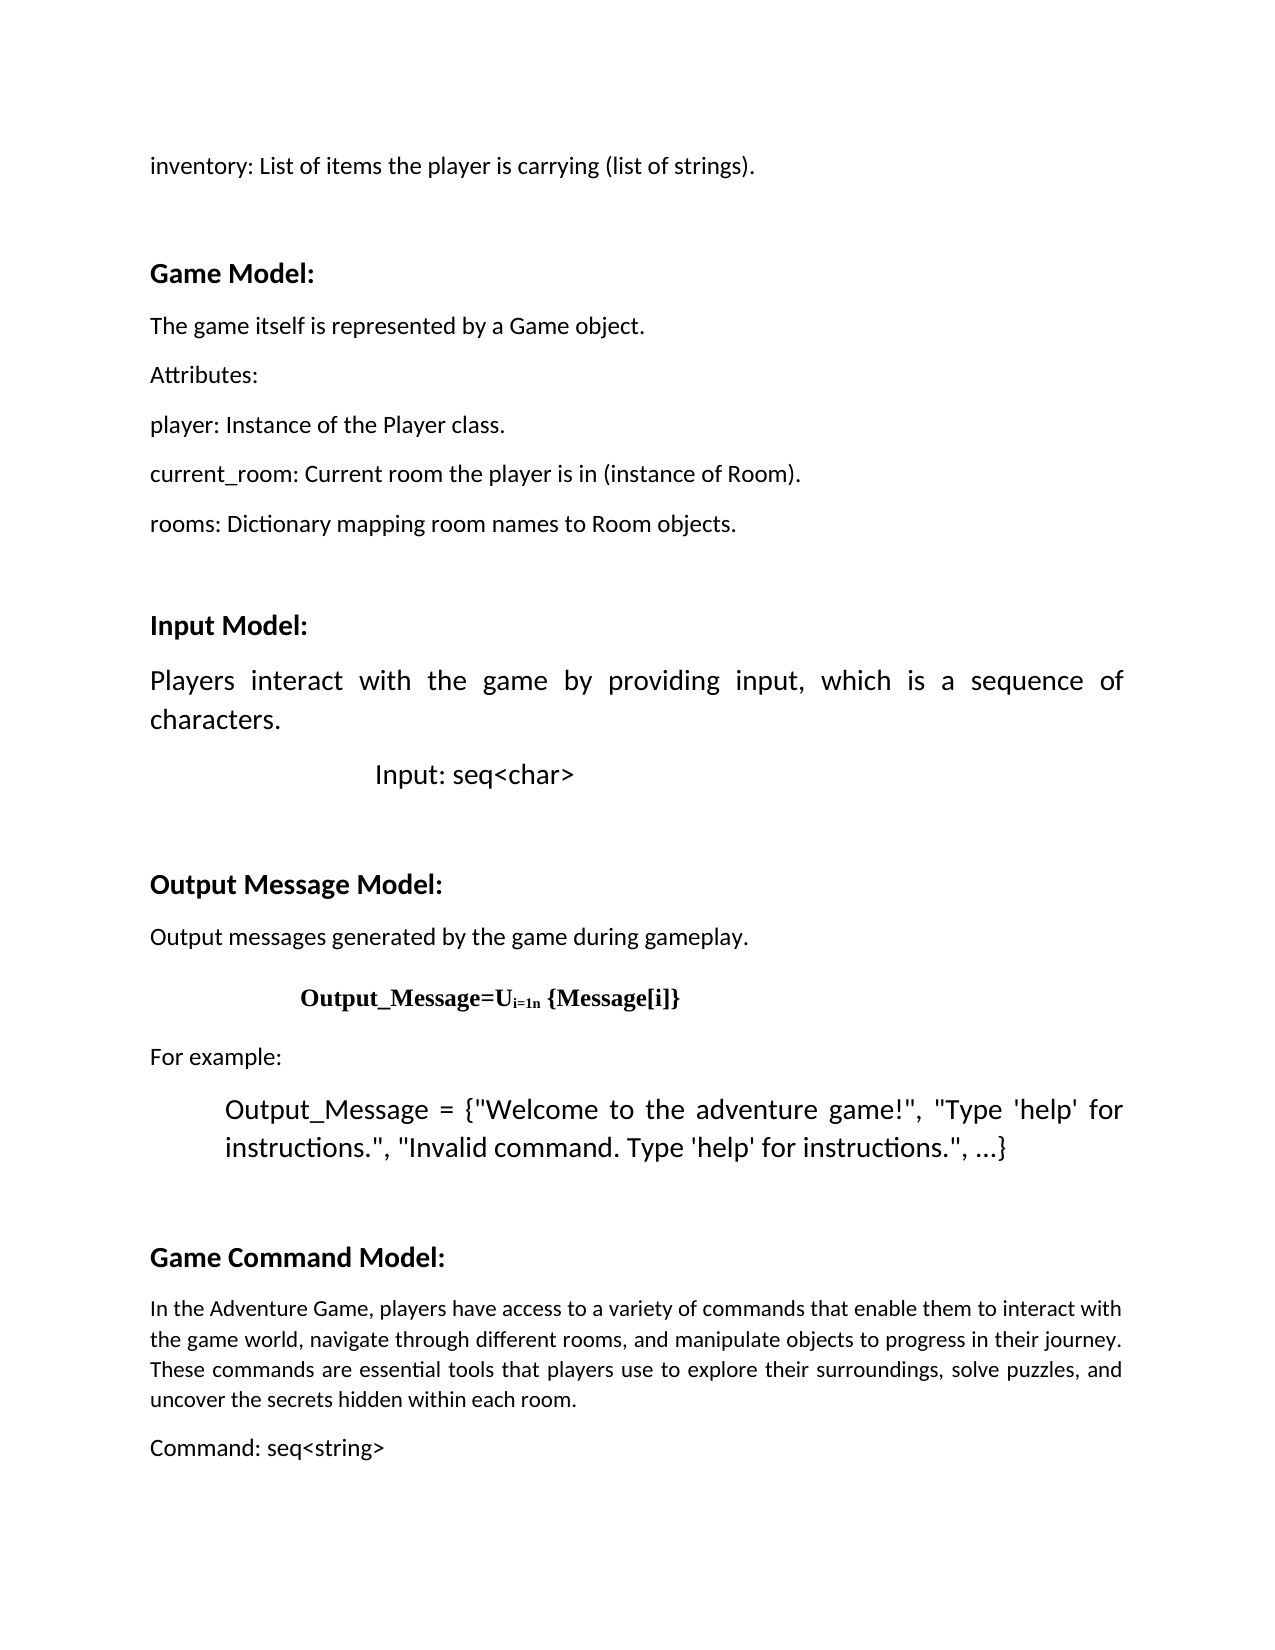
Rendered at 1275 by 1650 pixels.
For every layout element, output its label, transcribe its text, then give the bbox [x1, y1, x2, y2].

text Output_Message = {"Welcome to the adventure game!", "Type 'help' for instructions.", "Invalid command. Type 'help' for instructions.", ...} [225, 1091, 1125, 1165]
text Attributes: [150, 359, 1125, 390]
text inventory: List of items the player is carrying (list of strings). [150, 150, 1125, 181]
text Output Message Model: [150, 866, 1125, 902]
text Input: seq<char> [300, 756, 1125, 792]
text Input Model: [150, 607, 1125, 643]
text Game Command Model: [150, 1239, 1125, 1275]
text current_room: Current room the player is in (instance of Room). [150, 458, 1125, 489]
text Players interact with the game by providing input, which is a sequence of characters. [150, 662, 1125, 736]
text Output_Message=Ui=1n ​{Message[i]​} [225, 983, 1125, 1012]
text rooms: Dictionary mapping room names to Room objects. [150, 508, 1125, 539]
text Game Model: [150, 255, 1125, 290]
text For example: [150, 1041, 1125, 1072]
text In the Adventure Game, players have access to a variety of commands that enable them to interact with the game world, navigate through different rooms, and manipulate objects to progress in their journey. These commands are essential tools that players use to explore their surroundings, solve puzzles, and uncover the secrets hidden within each room. [150, 1294, 1125, 1413]
text Command: seq<string> [150, 1432, 1125, 1463]
text Output messages generated by the game during gameplay. [150, 921, 1125, 952]
text player: Instance of the Player class. [150, 409, 1125, 439]
text The game itself is represented by a Game object. [150, 310, 1125, 340]
